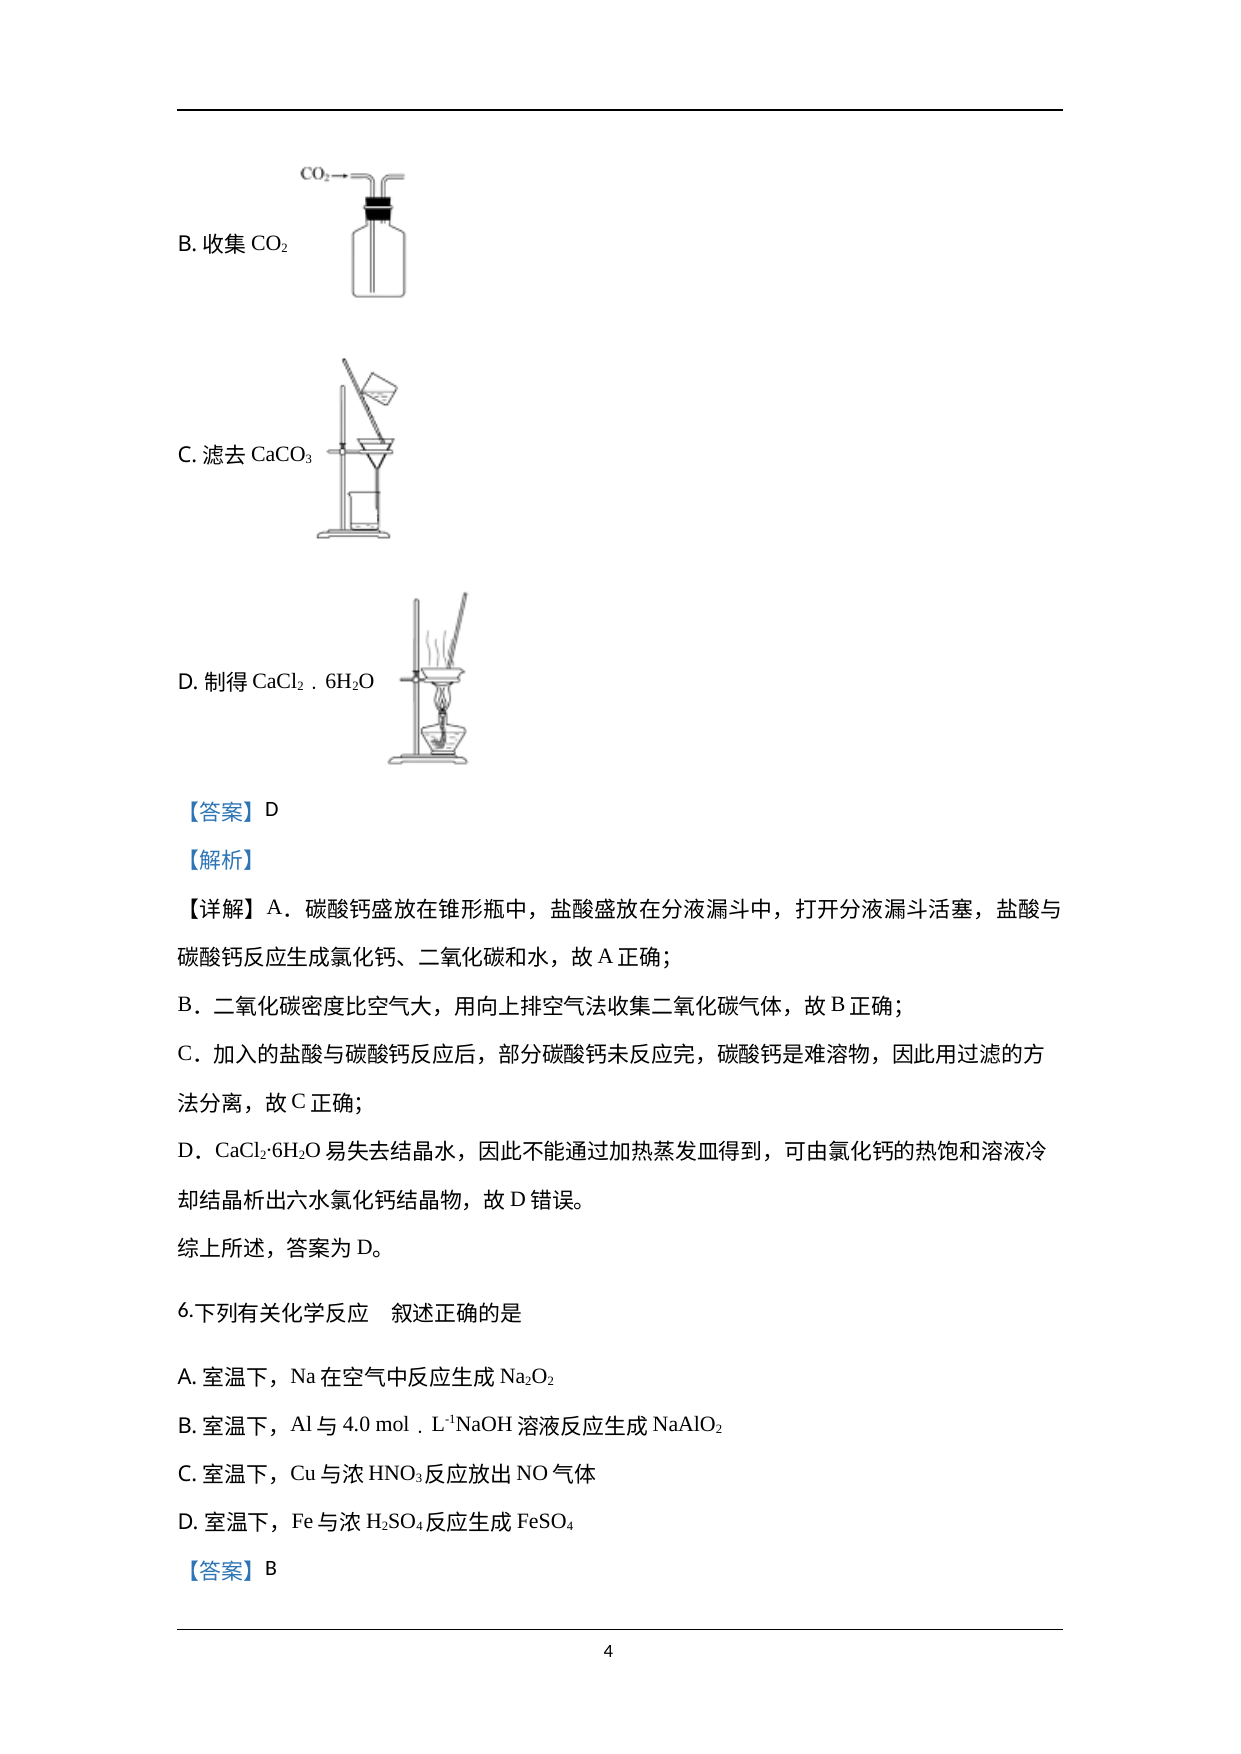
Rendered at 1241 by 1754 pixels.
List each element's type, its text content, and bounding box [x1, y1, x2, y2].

text 【详解】A．碳酸钙盛放在锥形瓶中，盐酸盛放在分液漏斗中，打开分液漏斗活塞，盐酸与碳酸钙反应生成氯化钙、二氧化碳和水，故A正确； [177, 891, 1063, 972]
text C. 室温下，Cu与浓HNO3反应放出NO气体 [177, 1457, 1063, 1489]
picture [287, 162, 408, 301]
text 6.下列有关化学反应叙述正确的是 [177, 1279, 1063, 1344]
text 综上所述，答案为D。 [177, 1231, 1063, 1263]
picture [374, 583, 500, 771]
text B. 室温下，Al与4.0 mol﹒L-1NaOH溶液反应生成NaAlO2 [177, 1408, 1063, 1441]
text 【答案】D [177, 794, 1063, 827]
picture [311, 340, 414, 545]
text D. 室温下，Fe与浓H2SO4反应生成FeSO4 [177, 1505, 1063, 1537]
text 【解析】 [177, 843, 1063, 875]
text 【答案】B [177, 1553, 1063, 1586]
text D．CaCl2∙6H2O易失去结晶水，因此不能通过加热蒸发皿得到，可由氯化钙的热饱和溶液冷却结晶析出六水氯化钙结晶物，故D错误。 [177, 1134, 1063, 1215]
text B. 收集CO2 [177, 162, 1063, 324]
text B．二氧化碳密度比空气大，用向上排空气法收集二氧化碳气体，故B正确； [177, 988, 1063, 1021]
text C. 滤去CaCO3 [177, 340, 1063, 568]
text C．加入的盐酸与碳酸钙反应后，部分碳酸钙未反应完，碳酸钙是难溶物，因此用过滤的方法分离，故C正确； [177, 1037, 1063, 1118]
text A. 室温下，Na在空气中反应生成Na2O2 [177, 1360, 1063, 1392]
text D. 制得CaCl2﹒6H2O [177, 584, 1063, 779]
